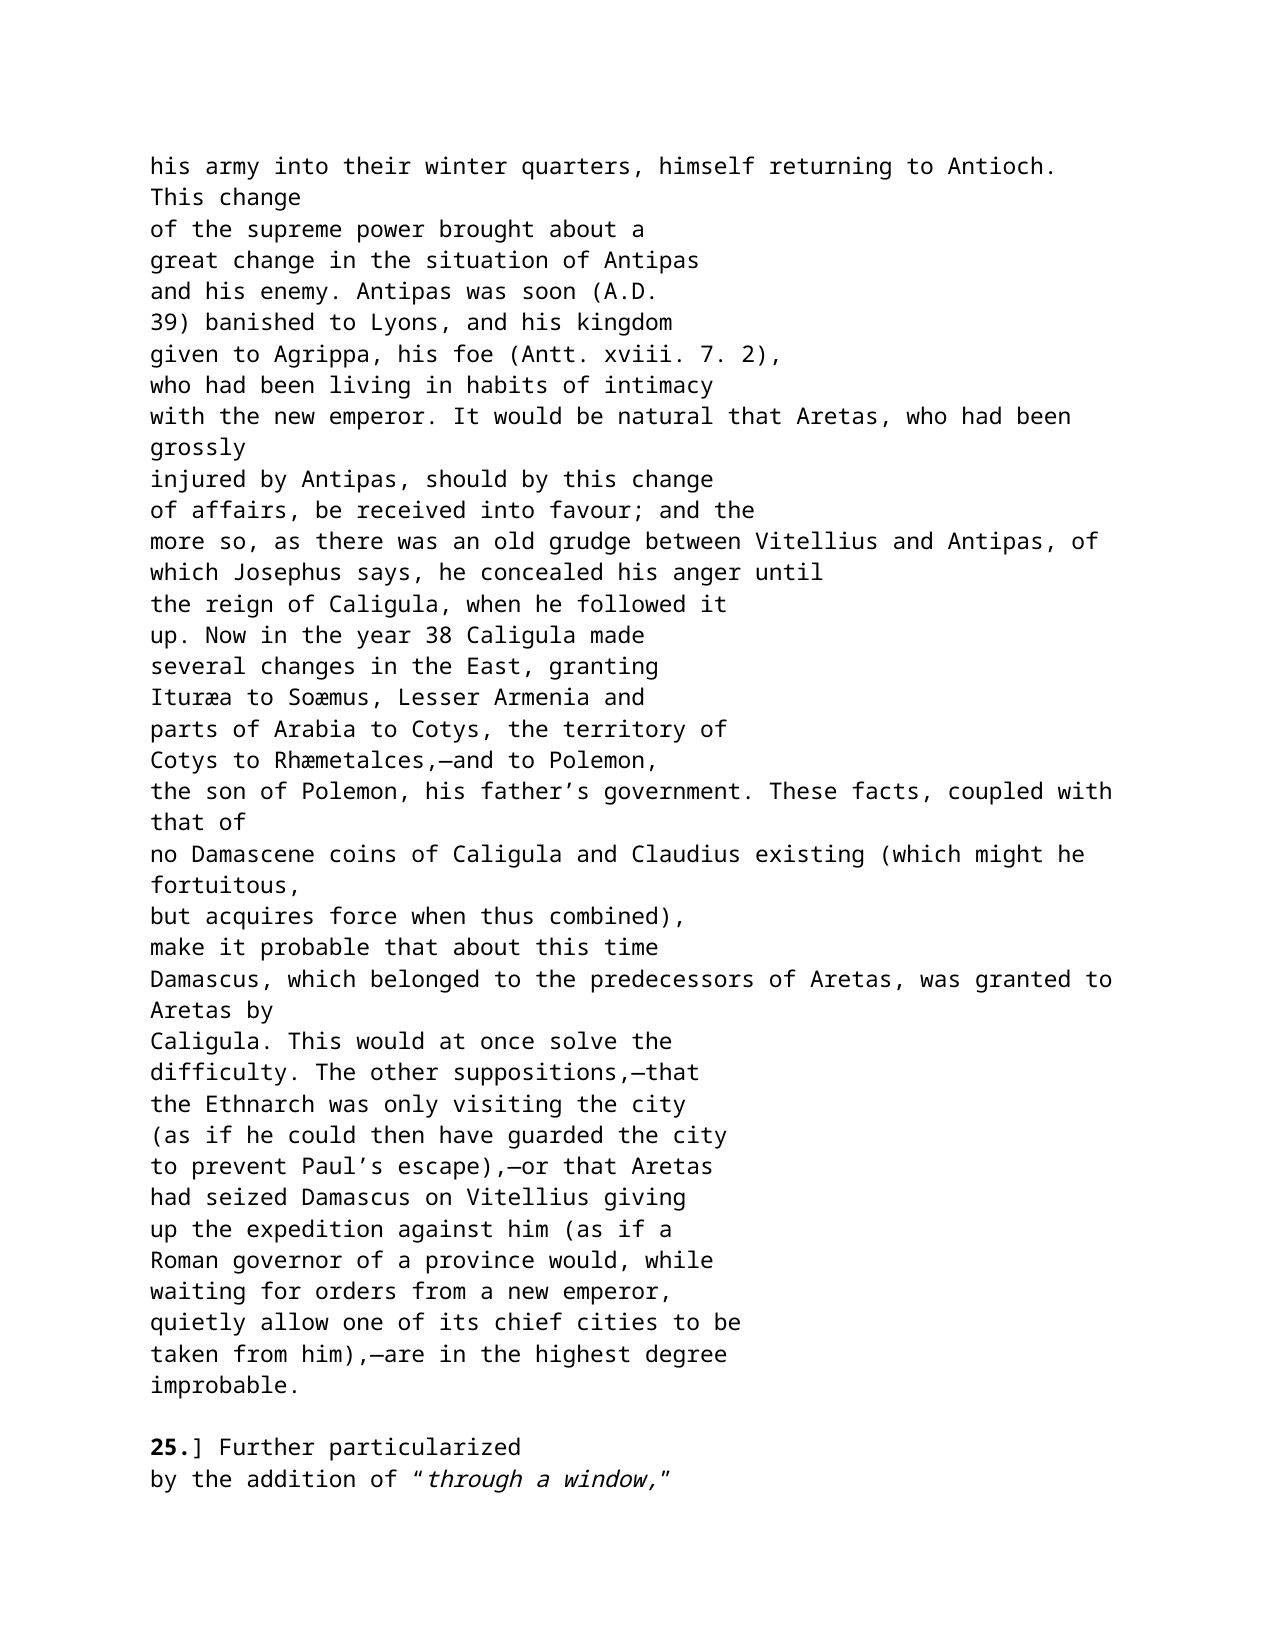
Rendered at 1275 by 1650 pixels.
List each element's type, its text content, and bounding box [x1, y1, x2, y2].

text his army into their winter quarters, himself returning to Antioch. This change of the supreme power brought about a great change in the situation of Antipas and his enemy. Antipas was soon (A.D. 39) banished to Lyons, and his kingdom given to Agrippa, his foe (Antt. xviii. 7. 2), who had been living in habits of intimacy with the new emperor. It would be natural that Aretas, who had been grossly injured by Antipas, should by this change of affairs, be received into favour; and the more so, as there was an old grudge between Vitellius and Antipas, of which Josephus says, he concealed his anger until the reign of Caligula, when he followed it up. Now in the year 38 Caligula made several changes in the East, granting Ituræa to Soæmus, Lesser Armenia and parts of Arabia to Cotys, the territory of Cotys to Rhæmetalces,—and to Polemon, the son of Polemon, his father’s government. These facts, coupled with that of no Damascene coins of Caligula and Claudius existing (which might he fortuitous, but acquires force when thus combined), make it probable that about this time Damascus, which belonged to the predecessors of Aretas, was granted to Aretas by Caligula. This would at once solve the difficulty. The other suppositions,—that the Ethnarch was only visiting the city (as if he could then have guarded the city to prevent Paul’s escape),—or that Aretas had seized Damascus on Vitellius giving up the expedition against him (as if a Roman governor of a province would, while waiting for orders from a new emperor, quietly allow one of its chief cities to be taken from him),—are in the highest degree [150, 150, 1125, 1369]
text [150, 1431, 1125, 1494]
text improbable. [150, 1369, 1125, 1400]
